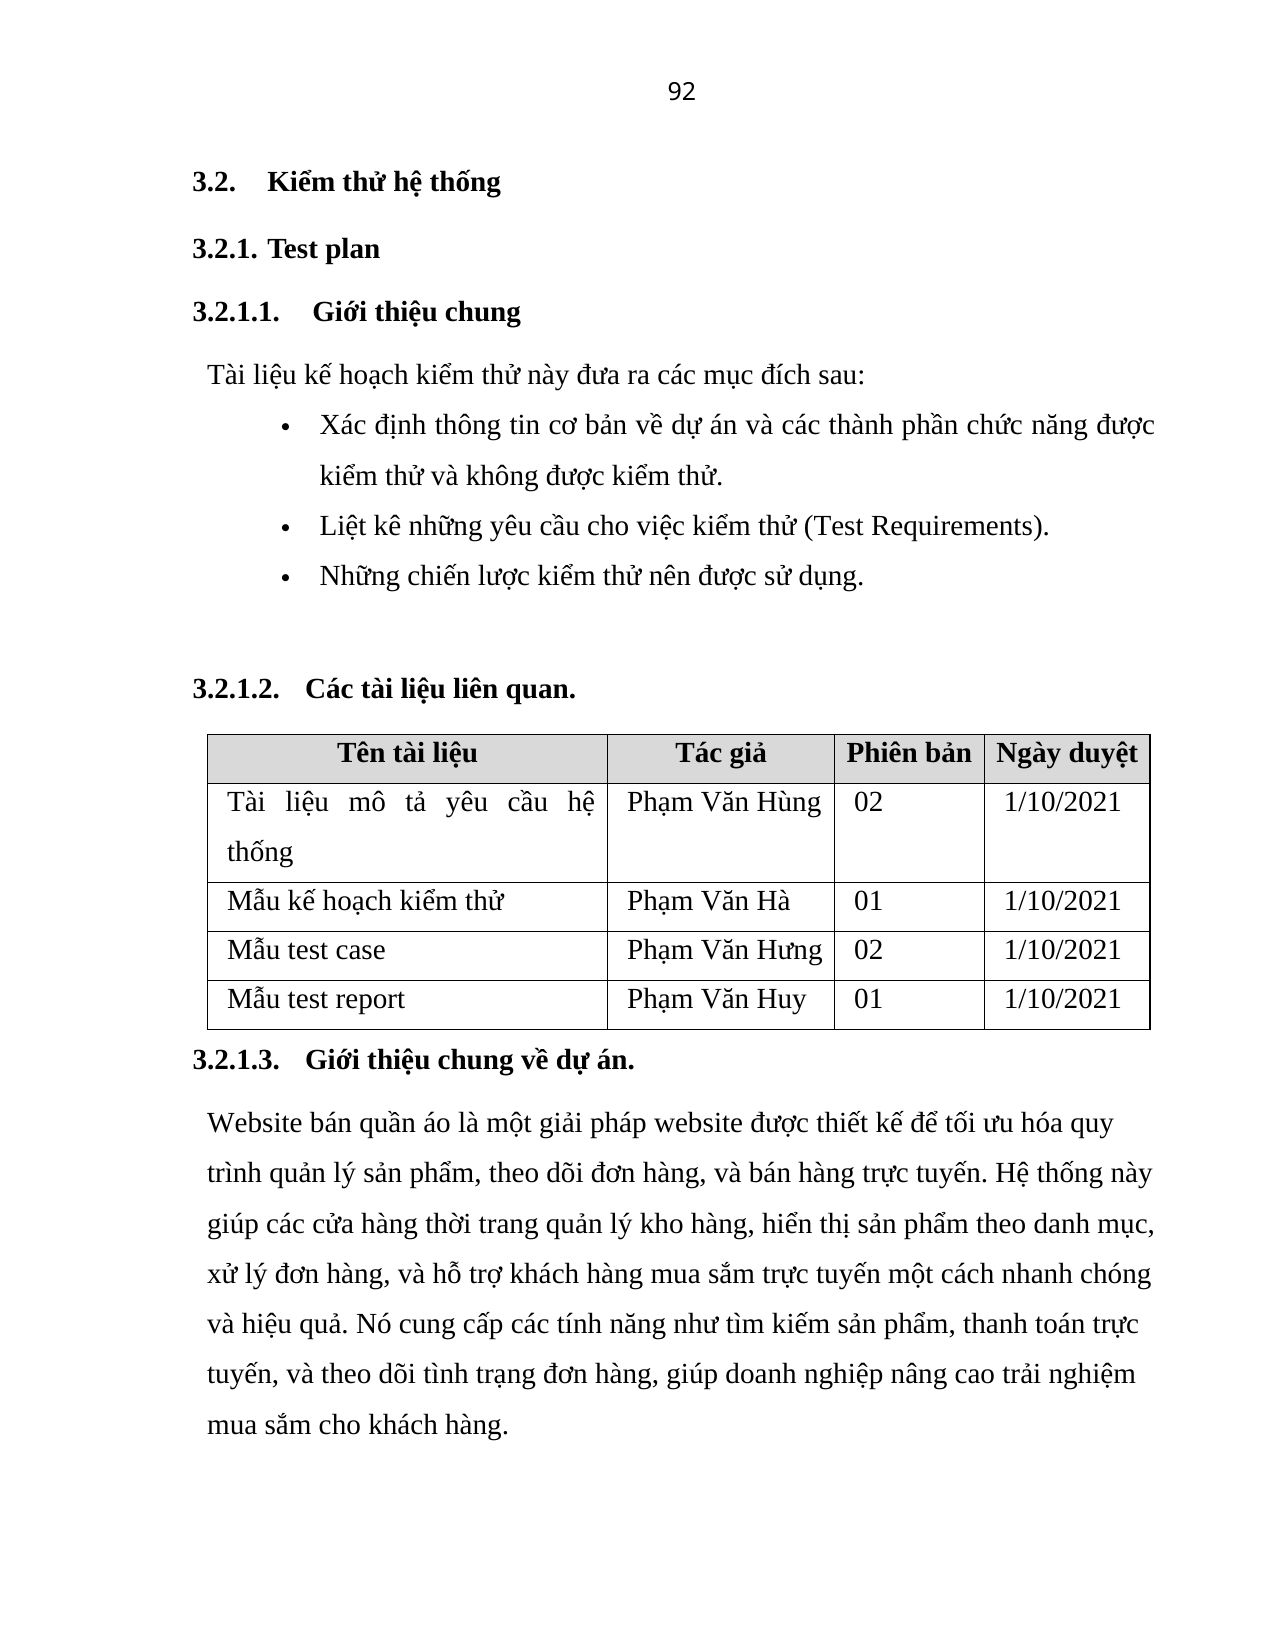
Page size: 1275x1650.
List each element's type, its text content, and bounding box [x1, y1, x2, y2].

table_header Tên tài liệu [208, 735, 607, 783]
table_cell 01 [835, 981, 984, 1029]
table_header Ngày duyệt [985, 735, 1149, 783]
list Những chiến lược kiểm thử nên được sử dụng. [282, 558, 1157, 592]
table_cell Phạm Văn Hưng [608, 932, 834, 980]
table_cell Tài liệu mô tả yêu cầu hệ thống [208, 784, 607, 882]
table_cell Mẫu kế hoạch kiểm thử [208, 883, 607, 931]
subtitle Test plan [192, 231, 1157, 265]
subtitle Kiểm thử hệ thống [192, 164, 1157, 198]
table_cell 1/10/2021 [985, 981, 1149, 1029]
list Xác định thông tin cơ bản về dự án và các thành phần chức năng được kiểm thử và không được kiểm thử. [282, 407, 1157, 491]
table_cell Mẫu test report [208, 981, 607, 1029]
table_cell 1/10/2021 [985, 932, 1149, 980]
table_header Phiên bản [835, 735, 984, 783]
table_cell 01 [835, 883, 984, 931]
table_cell 1/10/2021 [985, 784, 1149, 882]
text Website bán quần áo là một giải pháp website được thiết kế để tối ưu hóa quy trình quản lý sản phẩm, theo dõi đơn hàng, và bán hàng trực tuyến. Hệ thống này giúp các cửa hàng thời trang quản lý kho hàng, hiển thị sản phẩm theo danh mục, xử lý đơn hàng, và hỗ trợ khách hàng mua sắm trực tuyến một cách nhanh chóng và hiệu quả. Nó cung cấp các tính năng như tìm kiếm sản phẩm, thanh toán trực tuyến, và theo dõi tình trạng đơn hàng, giúp doanh nghiệp nâng cao trải nghiệm mua sắm cho khách hàng. [207, 1105, 1157, 1441]
list Giới thiệu chung về dự án. [192, 1042, 1157, 1076]
list Giới thiệu chung [192, 294, 1157, 328]
table_cell Phạm Văn Hùng [608, 784, 834, 882]
list Các tài liệu liên quan. [192, 671, 1157, 705]
text Tài liệu kế hoạch kiểm thử này đưa ra các mục đích sau: [207, 357, 1157, 391]
table_header Tác giả [608, 735, 834, 783]
list Liệt kê những yêu cầu cho việc kiểm thử (Test Requirements). [282, 508, 1157, 541]
table_cell Phạm Văn Hà [608, 883, 834, 931]
table_cell 1/10/2021 [985, 883, 1149, 931]
table_cell 02 [835, 932, 984, 980]
table_cell Phạm Văn Huy [608, 981, 834, 1029]
table_cell Mẫu test case [208, 932, 607, 980]
table_cell 02 [835, 784, 984, 882]
